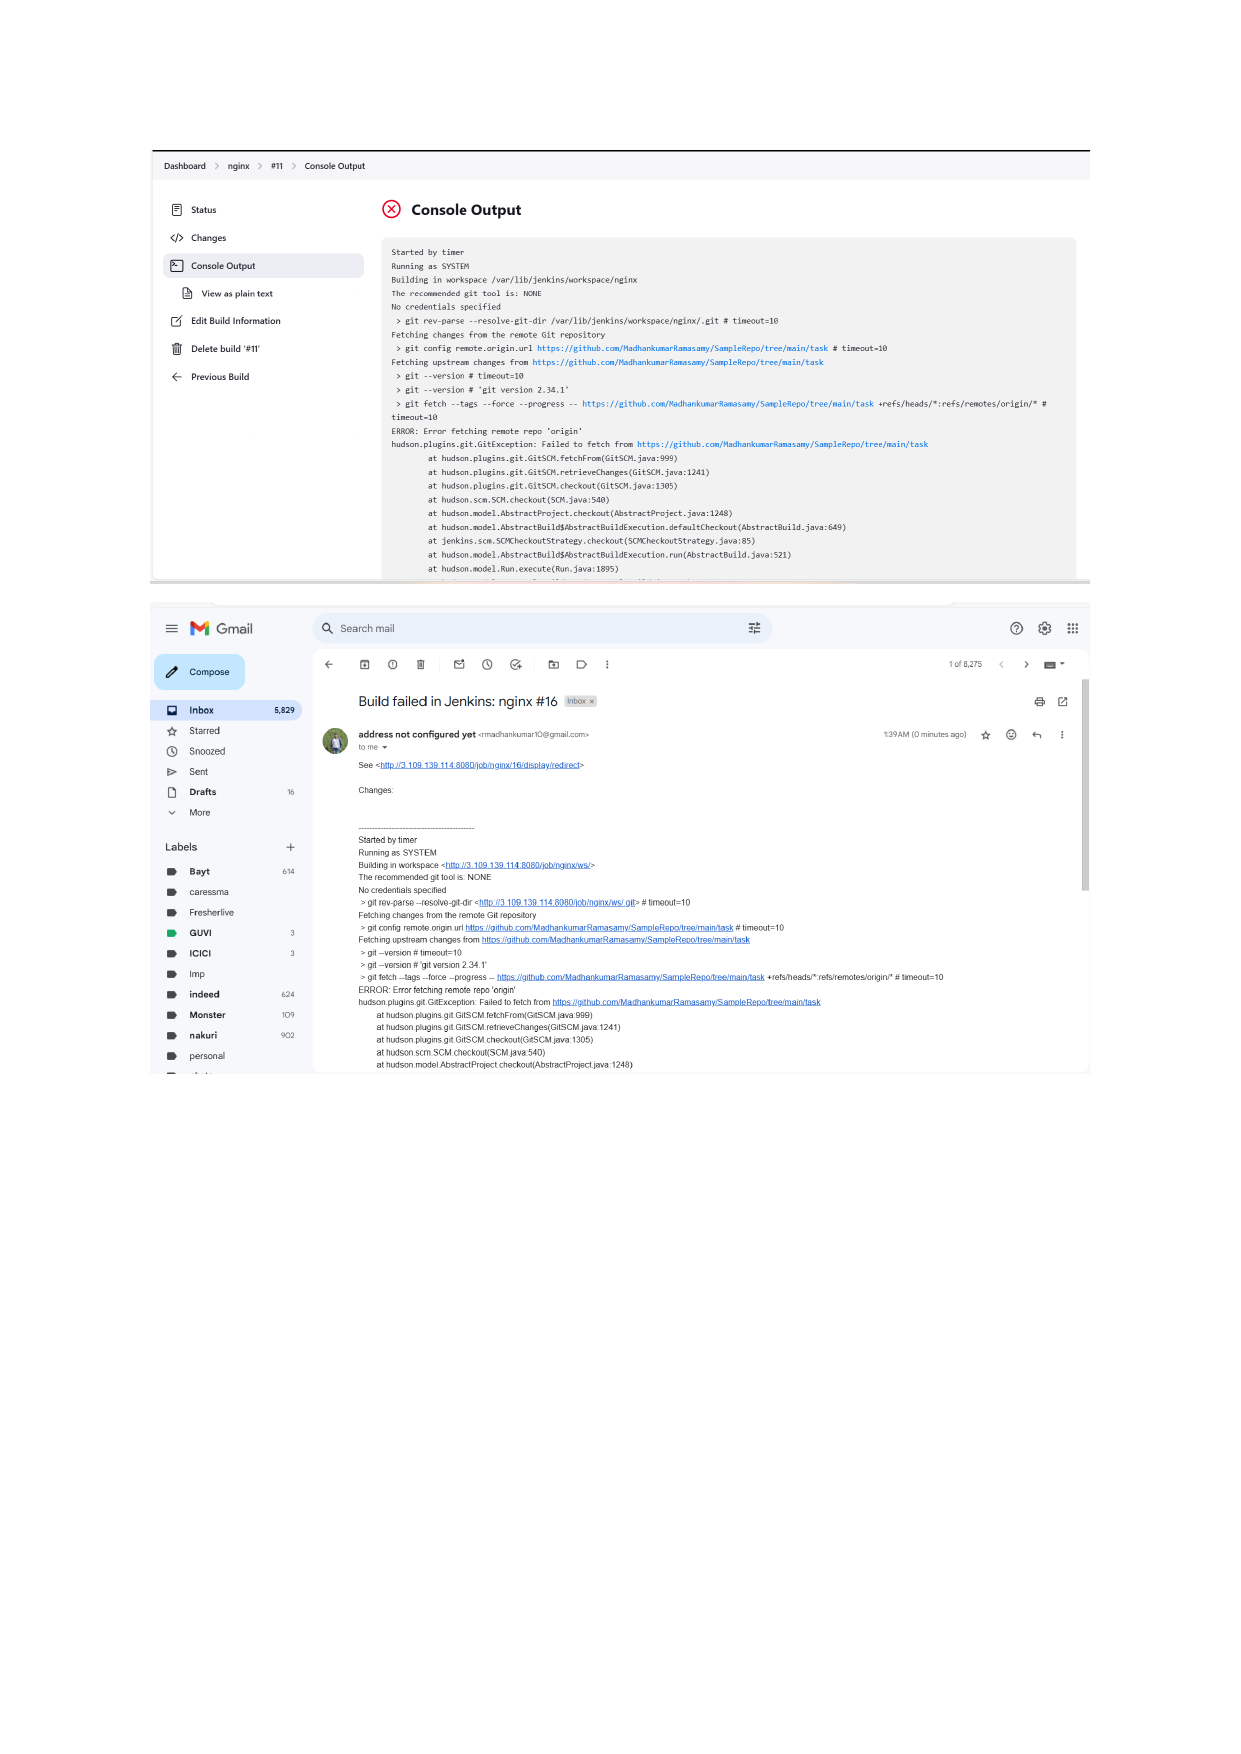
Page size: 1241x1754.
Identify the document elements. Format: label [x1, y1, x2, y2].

picture [150, 602, 1091, 1074]
picture [150, 150, 1091, 584]
